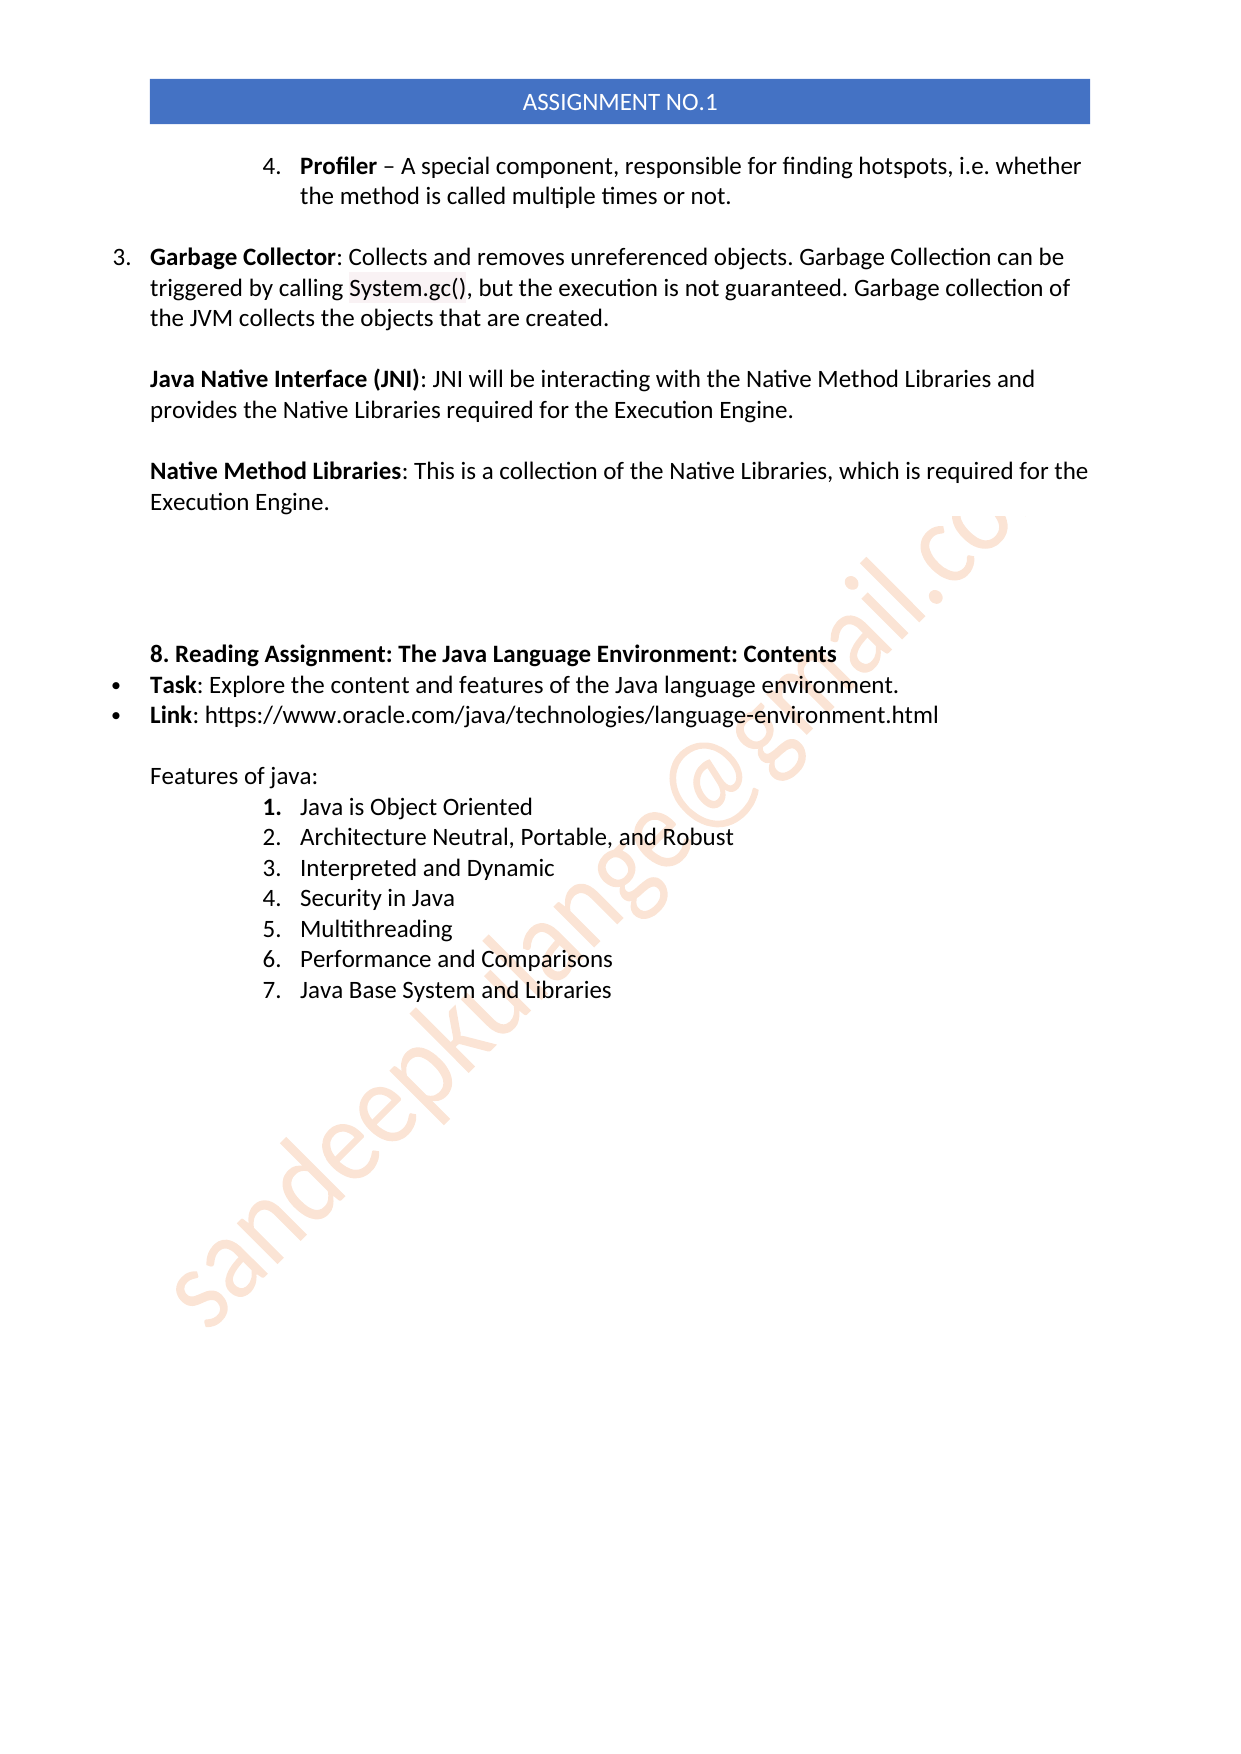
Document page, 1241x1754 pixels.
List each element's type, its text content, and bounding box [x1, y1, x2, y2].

list Profiler – A special component, responsible for finding hotspots, i.e. whether the method is called multiple times or not. [262, 150, 1090, 211]
list Garbage Collector: Collects and removes unreferenced objects. Garbage Collection can be triggered by calling System.gc(), but the execution is not guaranteed. Garbage collection of the JVM collects the objects that are created. [112, 242, 1090, 333]
list Security in Java [262, 882, 1090, 913]
list Architecture Neutral, Portable, and Robust [262, 821, 1090, 852]
text 8. Reading Assignment: The Java Language Environment: Contents [150, 638, 1090, 669]
text Native Method Libraries: This is a collection of the Native Libraries, which is required for the Execution Engine. [150, 455, 1090, 516]
text Features of java: [150, 760, 1090, 791]
list Link: https://www.oracle.com/java/technologies/language-environment.html [112, 699, 1090, 730]
text Java Native Interface (JNI): JNI will be interacting with the Native Method Libraries and provides the Native Libraries required for the Execution Engine. [150, 364, 1090, 425]
list Multithreading [262, 913, 1090, 943]
list Interpreted and Dynamic [262, 852, 1090, 882]
list Task: Explore the content and features of the Java language environment. [112, 669, 1090, 699]
list Java is Object Oriented [262, 791, 1090, 821]
list Performance and Comparisons [262, 943, 1090, 974]
list Java Base System and Libraries [262, 974, 1090, 1004]
